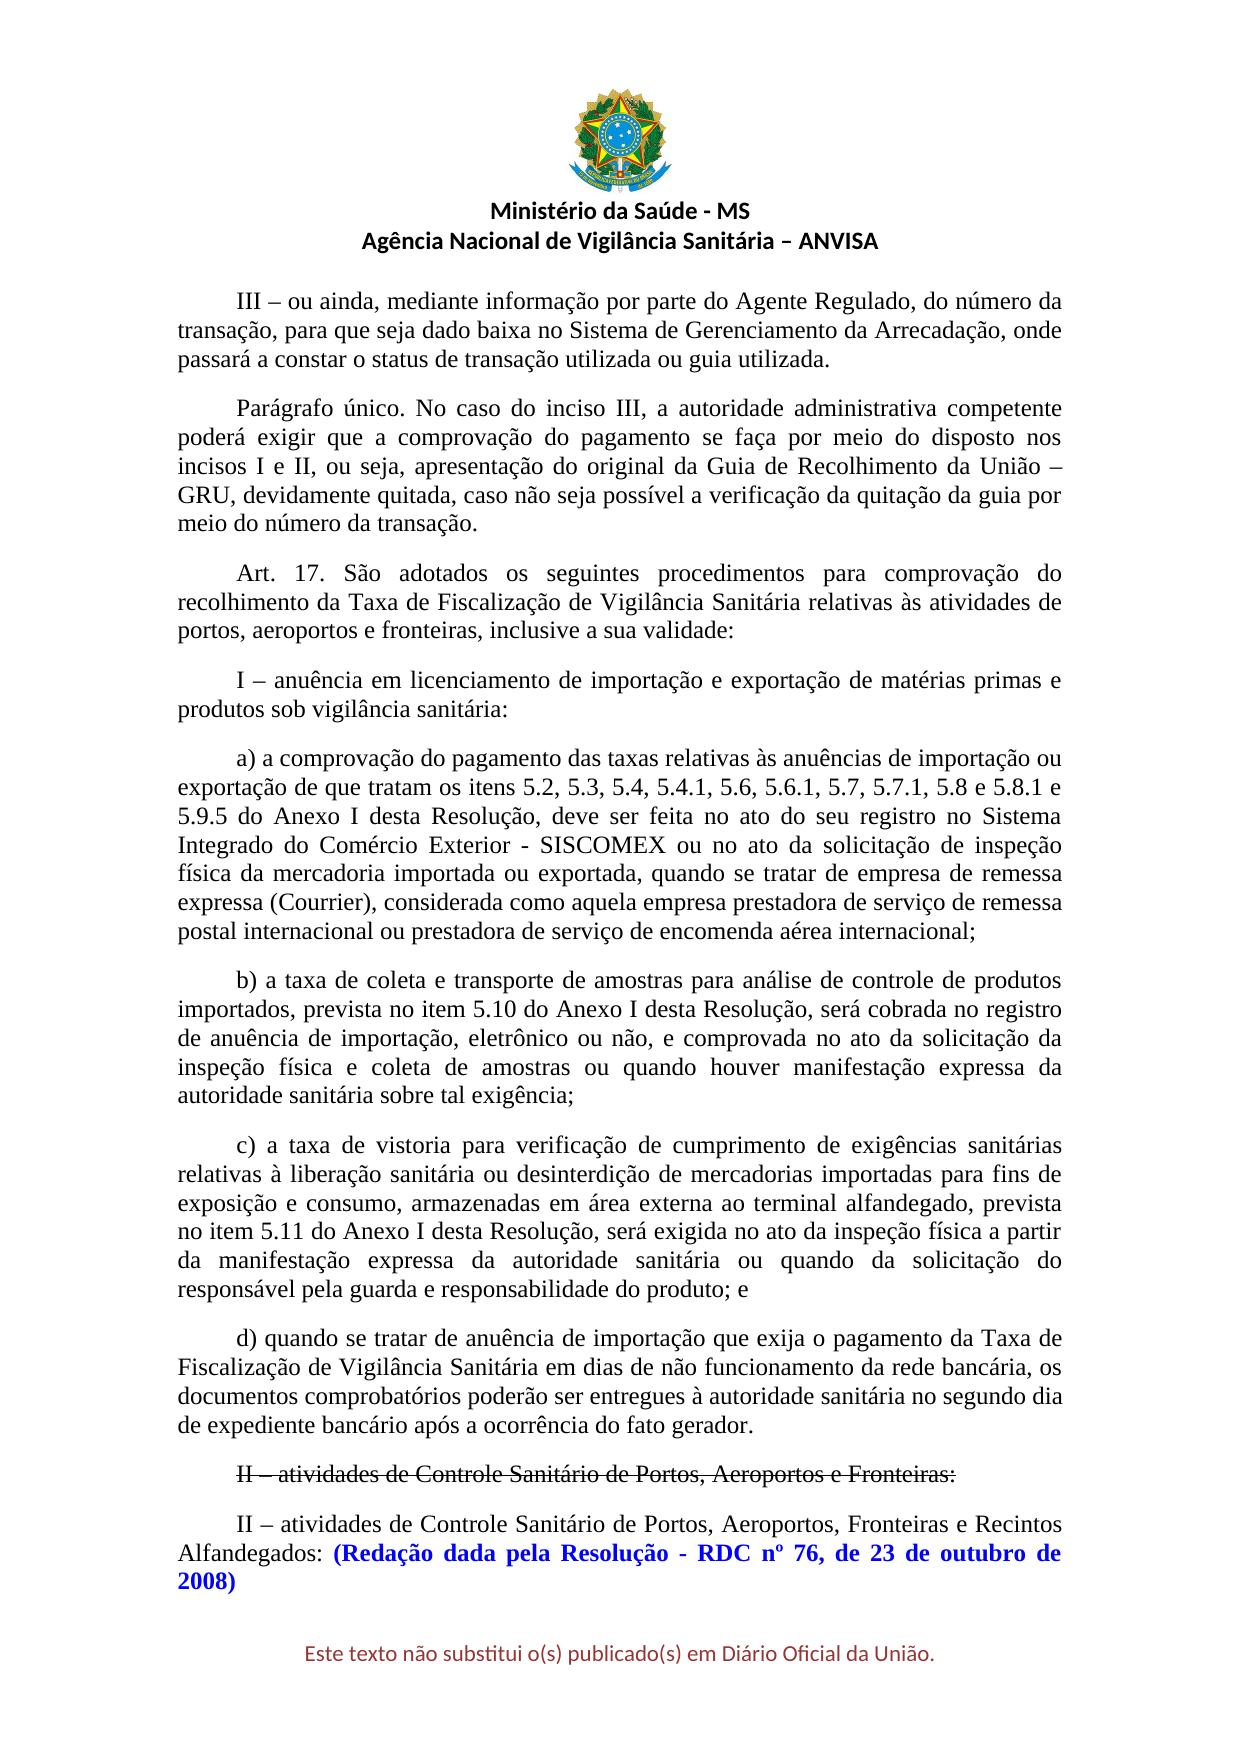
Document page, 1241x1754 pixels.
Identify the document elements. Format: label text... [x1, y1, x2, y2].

text II – atividades de Controle Sanitário de Portos, Aeroportos e Fronteiras: [177, 1459, 1063, 1488]
text II – atividades de Controle Sanitário de Portos, Aeroportos, Fronteiras e Recintos Alfandegados: (Redação dada pela Resolução - RDC nº 76, de 23 de outubro de 2008) [177, 1509, 1063, 1595]
picture [565, 87, 675, 195]
text Art. 17. São adotados os seguintes procedimentos para comprovação do recolhimento da Taxa de Fiscalização de Vigilância Sanitária relativas às atividades de portos, aeroportos e fronteiras, inclusive a sua validade: [177, 558, 1063, 644]
text b) a taxa de coleta e transporte de amostras para análise de controle de produtos importados, prevista no item 5.10 do Anexo I desta Resolução, será cobrada no registro de anuência de importação, eletrônico ou não, e comprovada no ato da solicitação da inspeção física e coleta de amostras ou quando houver manifestação expressa da autoridade sanitária sobre tal exigência; [177, 966, 1063, 1109]
text c) a taxa de vistoria para verificação de cumprimento de exigências sanitárias relativas à liberação sanitária ou desinterdição de mercadorias importadas para fins de exposição e consumo, armazenadas em área externa ao terminal alfandegado, prevista no item 5.11 do Anexo I desta Resolução, será exigida no ato da inspeção física a partir da manifestação expressa da autoridade sanitária ou quando da solicitação do responsável pela guarda e responsabilidade do produto; e [177, 1130, 1063, 1303]
text a) a comprovação do pagamento das taxas relativas às anuências de importação ou exportação de que tratam os itens 5.2, 5.3, 5.4, 5.4.1, 5.6, 5.6.1, 5.7, 5.7.1, 5.8 e 5.8.1 e 5.9.5 do Anexo I desta Resolução, deve ser feita no ato do seu registro no Sistema Integrado do Comércio Exterior - SISCOMEX ou no ato da solicitação de inspeção física da mercadoria importada ou exportada, quando se tratar de empresa de remessa expressa (Courrier), considerada como aquela empresa prestadora de serviço de remessa postal internacional ou prestadora de serviço de encomenda aérea internacional; [177, 743, 1063, 945]
text III – ou ainda, mediante informação por parte do Agente Regulado, do número da transação, para que seja dado baixa no Sistema de Gerenciamento da Arrecadação, onde passará a constar o status de transação utilizada ou guia utilizada. [177, 286, 1063, 373]
text I – anuência em licenciamento de importação e exportação de matérias primas e produtos sob vigilância sanitária: [177, 665, 1063, 723]
text d) quando se tratar de anuência de importação que exija o pagamento da Taxa de Fiscalização de Vigilância Sanitária em dias de não funcionamento da rede bancária, os documentos comprobatórios poderão ser entregues à autoridade sanitária no segundo dia de expediente bancário após a ocorrência do fato gerador. [177, 1323, 1063, 1438]
text Parágrafo único. No caso do inciso III, a autoridade administrativa competente poderá exigir que a comprovação do pagamento se faça por meio do disposto nos incisos I e II, ou seja, apresentação do original da Guia de Recolhimento da União – GRU, devidamente quitada, caso não seja possível a verificação da quitação da guia por meio do número da transação. [177, 393, 1063, 537]
